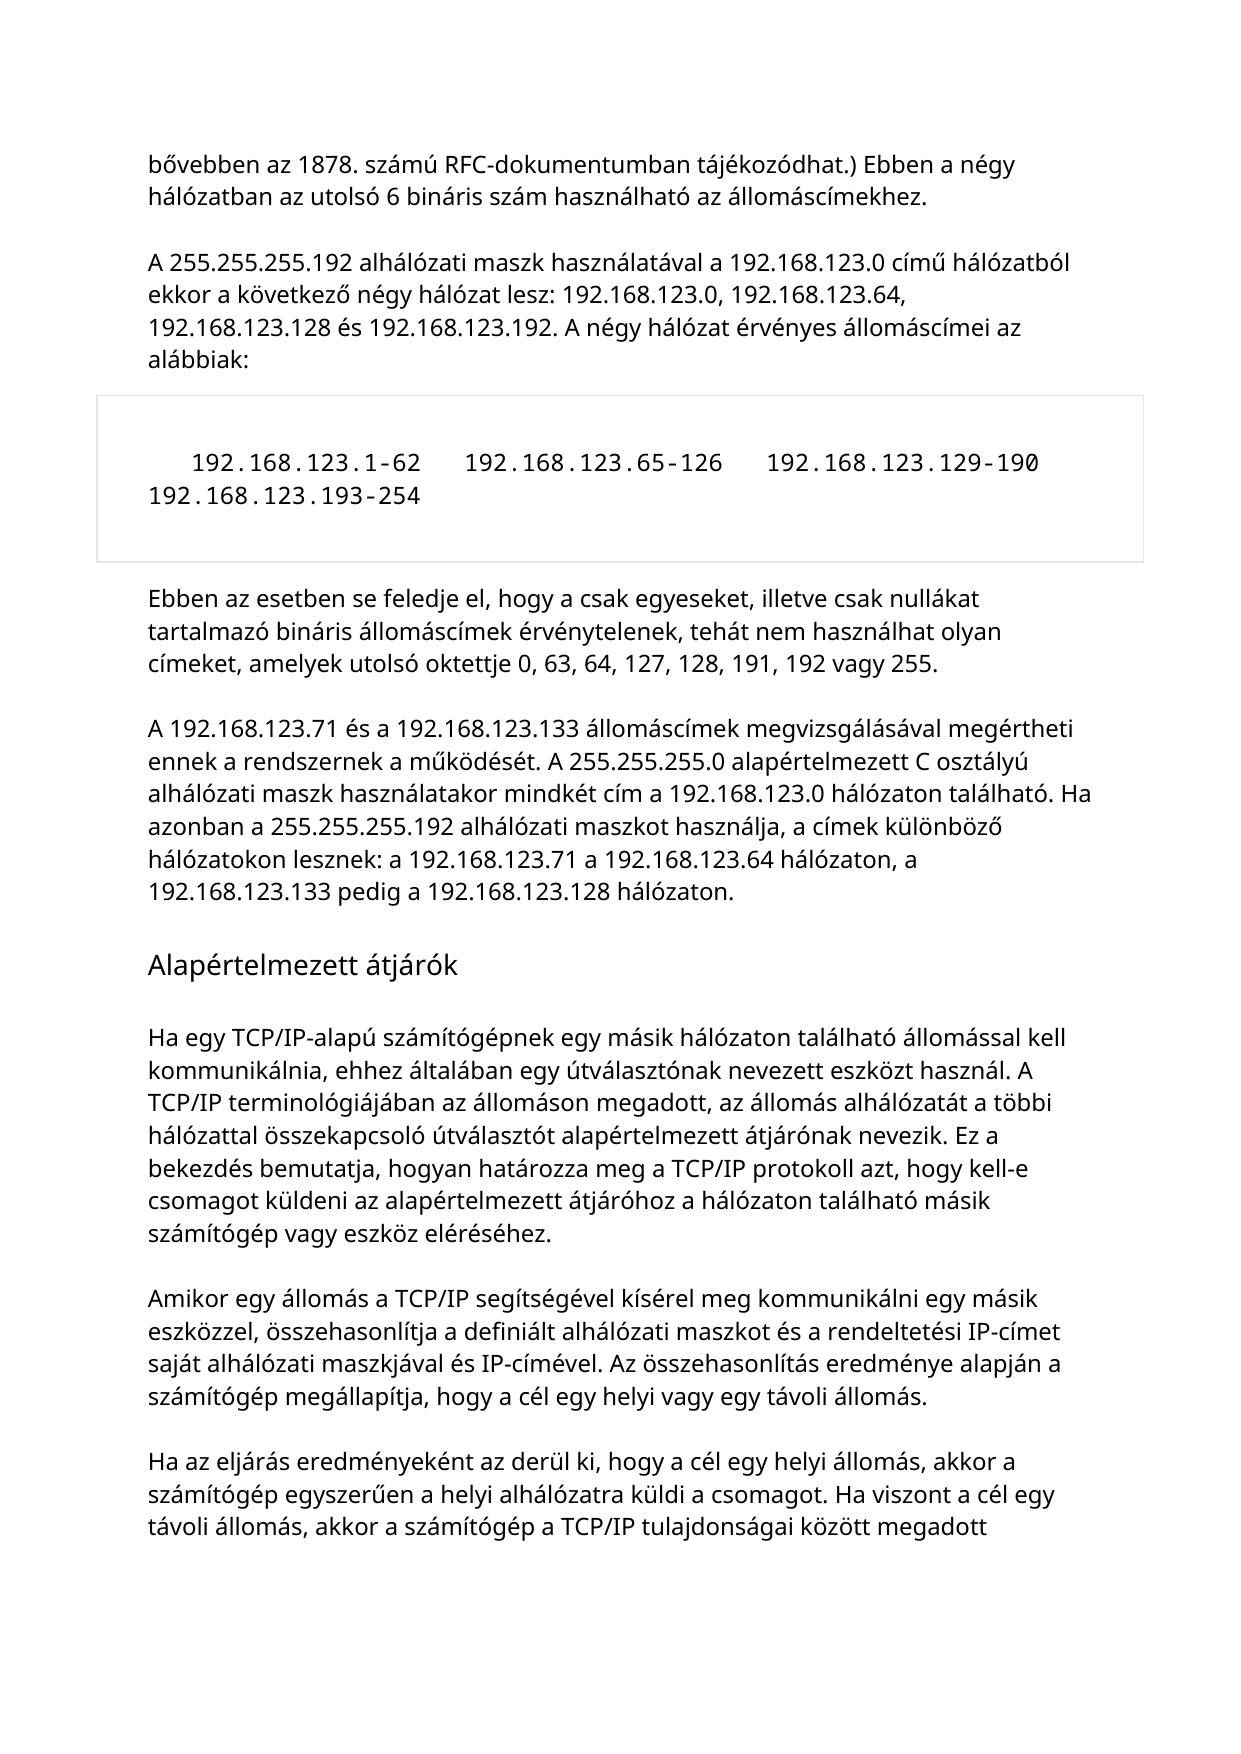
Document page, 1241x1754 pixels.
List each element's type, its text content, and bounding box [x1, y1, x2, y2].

text Alapértelmezett átjárók [148, 945, 1093, 983]
text 192.168.123.1-62 192.168.123.65-126 192.168.123.129-190 192.168.123.193-254 [98, 396, 1143, 561]
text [148, 1021, 1093, 1543]
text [148, 148, 1093, 376]
text Ebben az esetben se feledje el, hogy a csak egyeseket, illetve csak nullákat tartalmazó bináris állomáscímek érvénytelenek, tehát nem használhat olyan címeket, amelyek utolsó oktettje 0, 63, 64, 127, 128, 191, 192 vagy 255. A 192.168.123.71 és a 192.168.123.133 állomáscímek megvizsgálásával megértheti ennek a rendszernek a működését. A 255.255.255.0 alapértelmezett C osztályú alhálózati maszk használatakor mindkét cím a 192.168.123.0 hálózaton található. Ha azonban a 255.255.255.192 alhálózati maszkot használja, a címek különböző hálózatokon lesznek: a 192.168.123.71 a 192.168.123.64 hálózaton, a 192.168.123.133 pedig a 192.168.123.128 hálózaton. [148, 582, 1093, 908]
